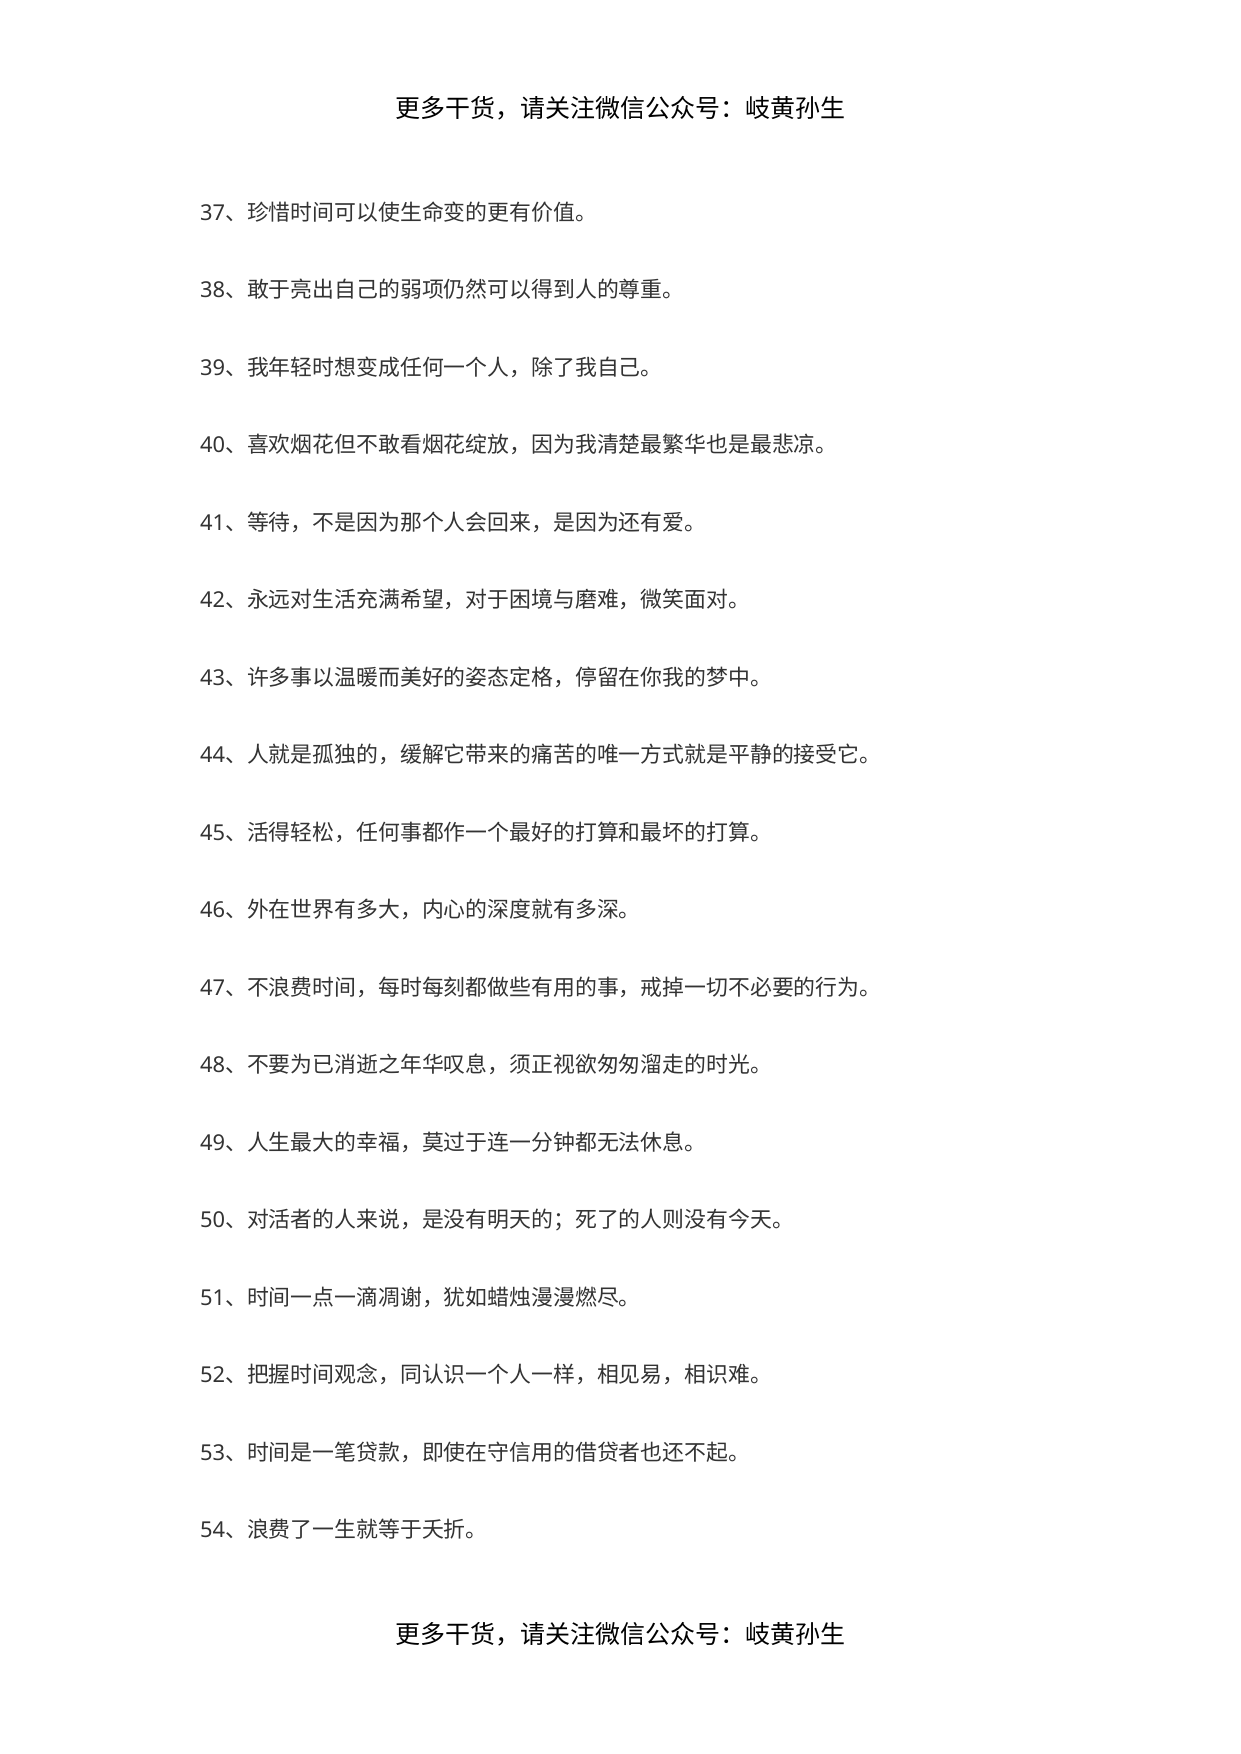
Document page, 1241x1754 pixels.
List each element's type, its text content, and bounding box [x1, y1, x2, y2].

text 50、对活者的人来说，是没有明天的；死了的人则没有今天。 [200, 1169, 1040, 1234]
text 39、我年轻时想变成任何一个人，除了我自己。 [200, 317, 1040, 382]
text 52、把握时间观念，同认识一个人一样，相见易，相识难。 [200, 1324, 1040, 1389]
text 41、等待，不是因为那个人会回来，是因为还有爱。 [200, 472, 1040, 537]
text 48、不要为已消逝之年华叹息，须正视欲匆匆溜走的时光。 [200, 1014, 1040, 1079]
text 49、人生最大的幸福，莫过于连一分钟都无法休息。 [200, 1092, 1040, 1157]
text 45、活得轻松，任何事都作一个最好的打算和最坏的打算。 [200, 782, 1040, 847]
text 47、不浪费时间，每时每刻都做些有用的事，戒掉一切不必要的行为。 [200, 937, 1040, 1002]
text 54、浪费了一生就等于夭折。 [200, 1479, 1040, 1544]
text 42、永远对生活充满希望，对于困境与磨难，微笑面对。 [200, 549, 1040, 614]
text 43、许多事以温暖而美好的姿态定格，停留在你我的梦中。 [200, 627, 1040, 692]
text 40、喜欢烟花但不敢看烟花绽放，因为我清楚最繁华也是最悲凉。 [200, 394, 1040, 459]
text 38、敢于亮出自己的弱项仍然可以得到人的尊重。 [200, 239, 1040, 304]
text 51、时间一点一滴凋谢，犹如蜡烛漫漫燃尽。 [200, 1247, 1040, 1312]
text 37、珍惜时间可以使生命变的更有价值。 [200, 162, 1040, 227]
text 53、时间是一笔贷款，即使在守信用的借贷者也还不起。 [200, 1402, 1040, 1467]
text 46、外在世界有多大，内心的深度就有多深。 [200, 859, 1040, 924]
text 44、人就是孤独的，缓解它带来的痛苦的唯一方式就是平静的接受它。 [200, 704, 1040, 769]
